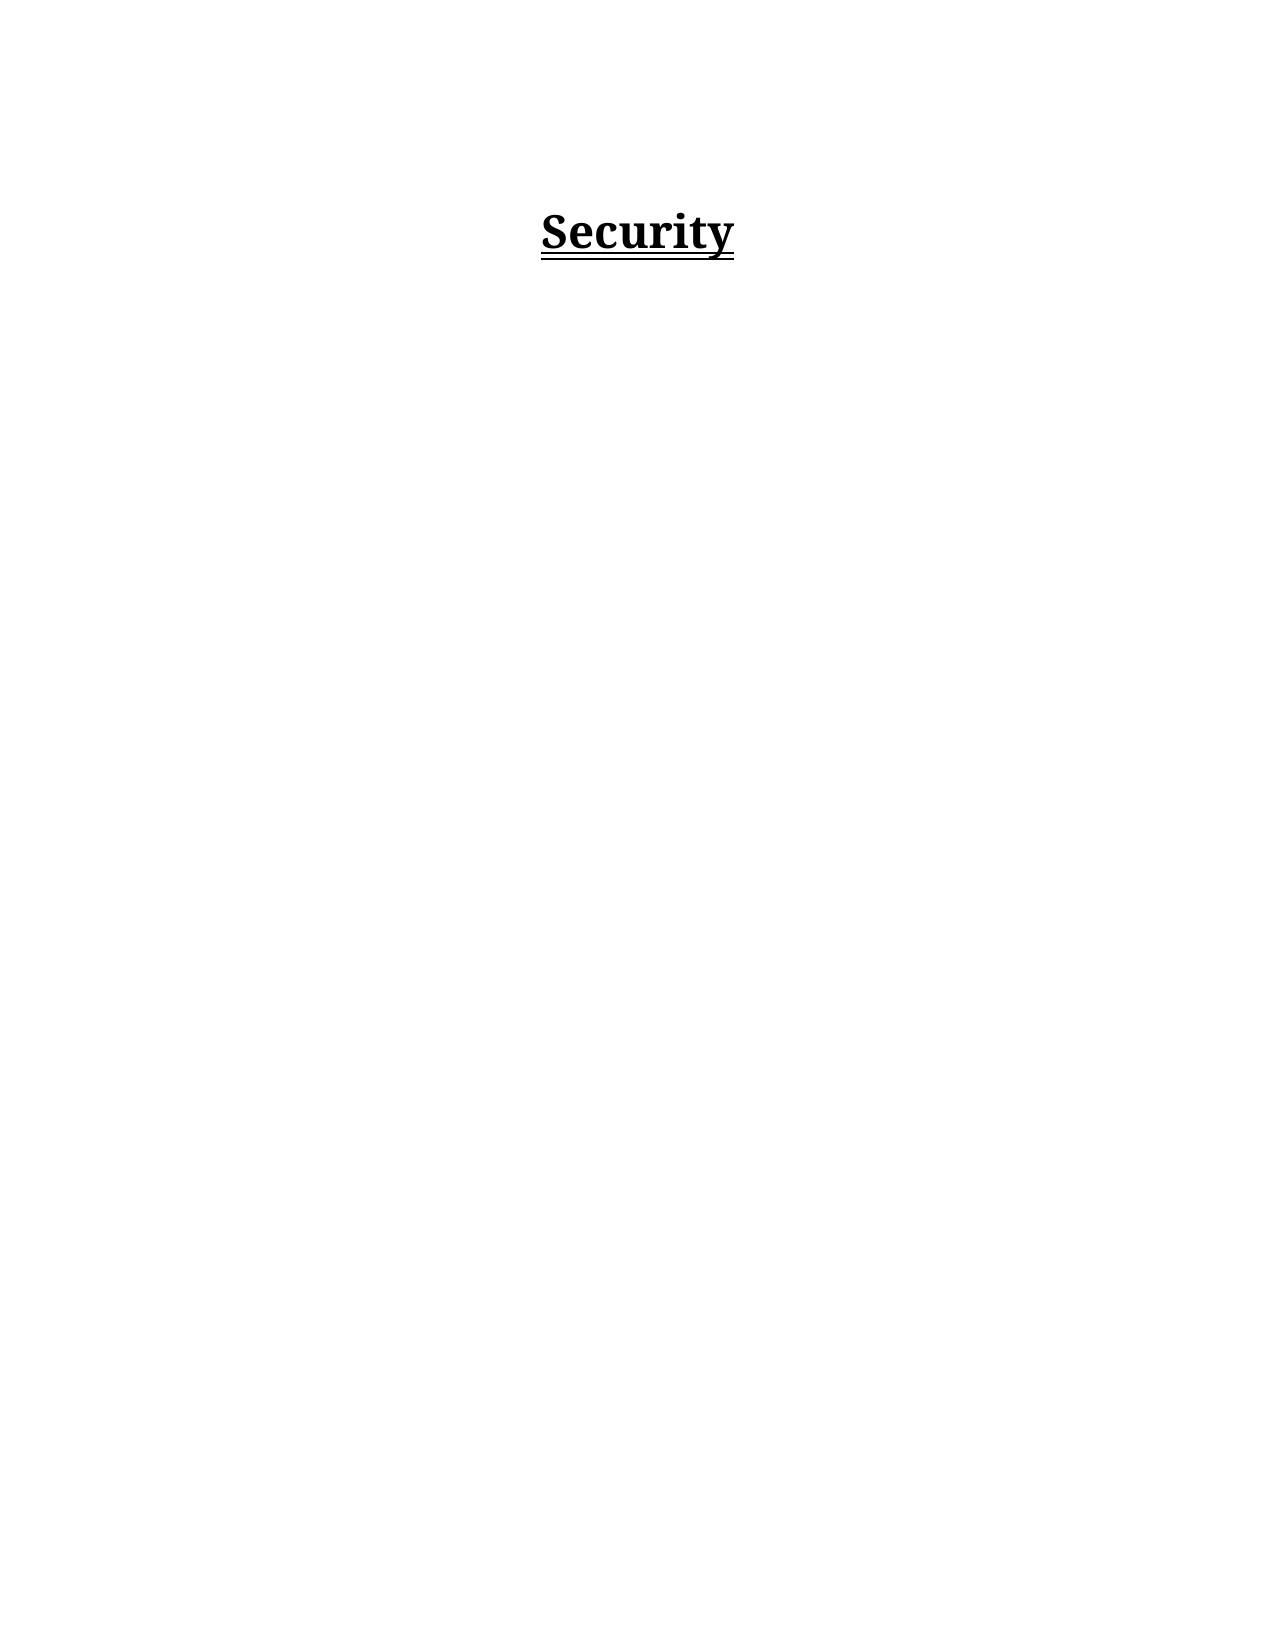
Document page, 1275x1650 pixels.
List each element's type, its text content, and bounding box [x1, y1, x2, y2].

subtitle Security [150, 200, 1125, 262]
